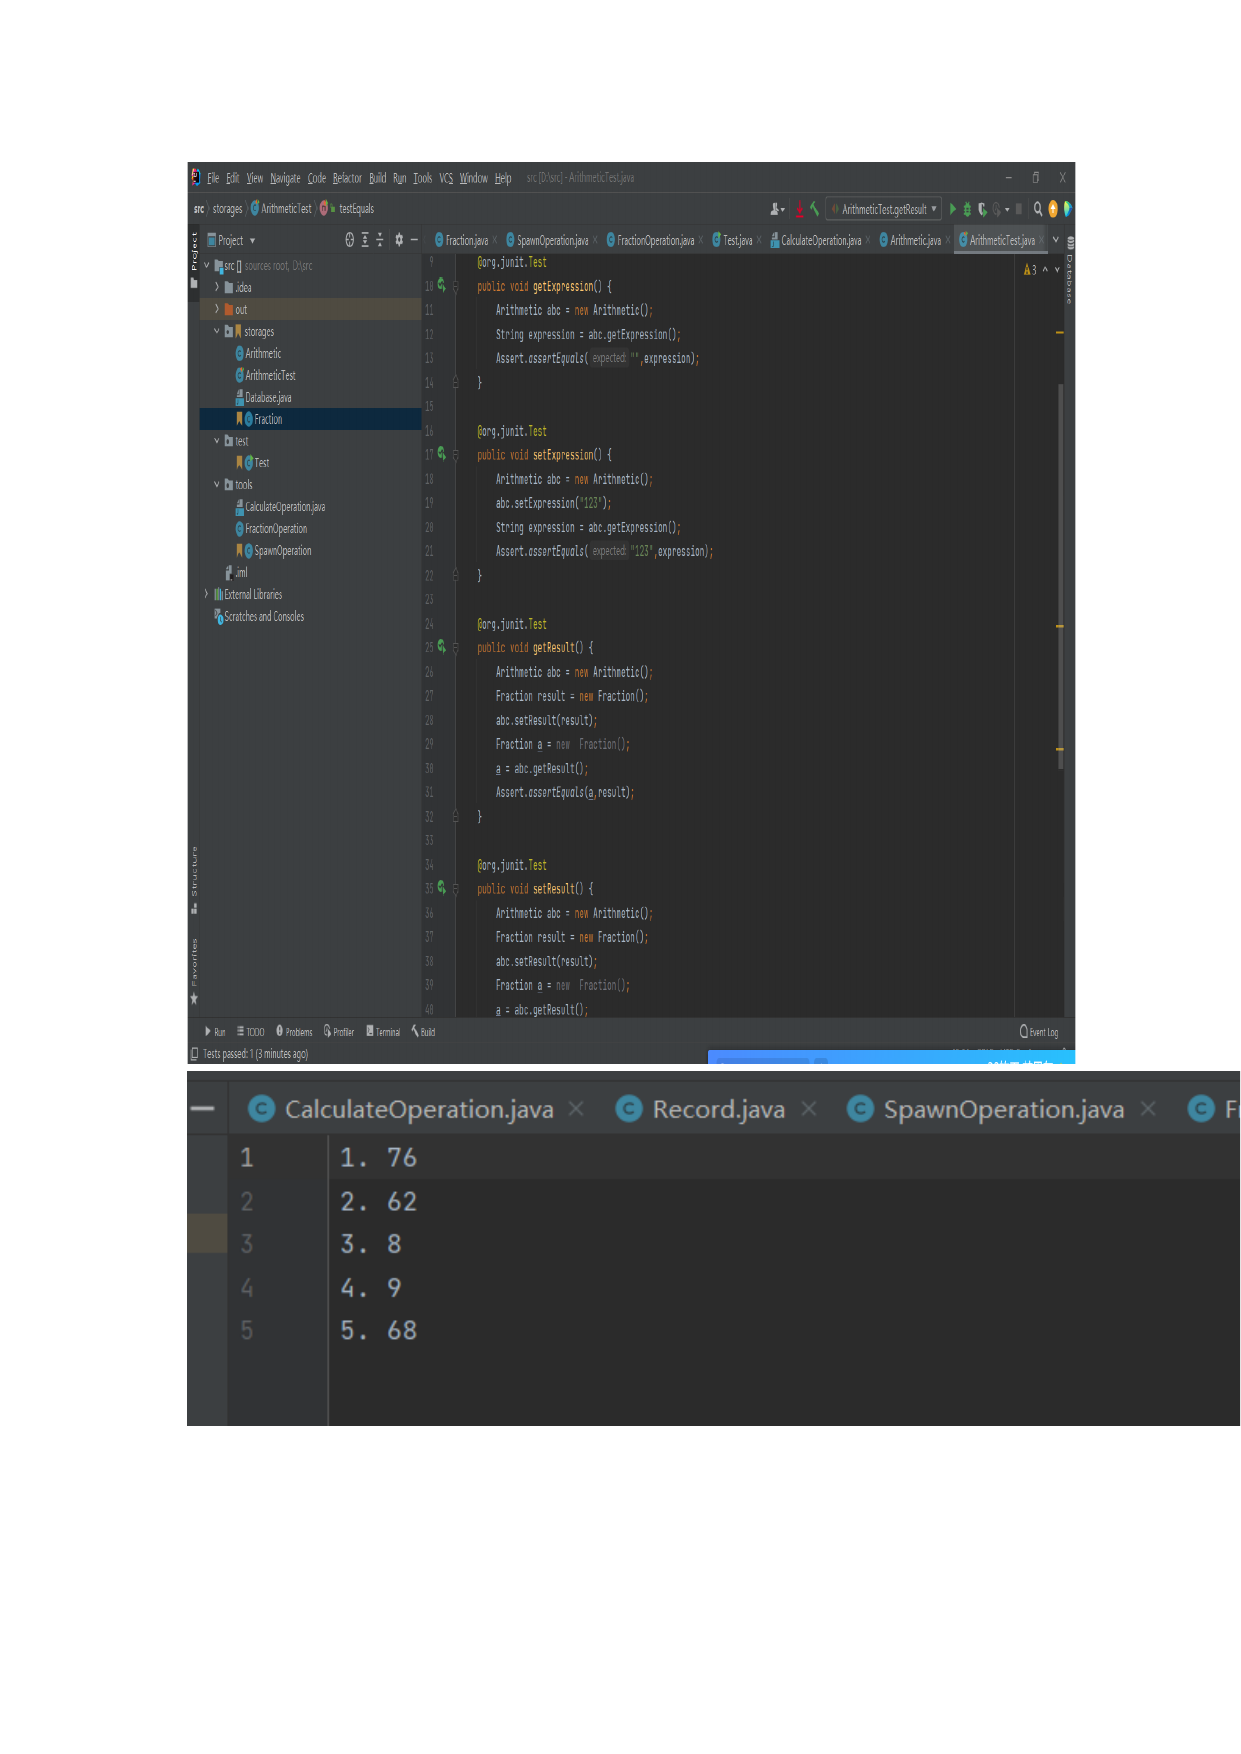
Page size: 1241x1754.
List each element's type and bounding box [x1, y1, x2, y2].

picture [187, 1071, 1241, 1426]
picture [187, 162, 1076, 1064]
